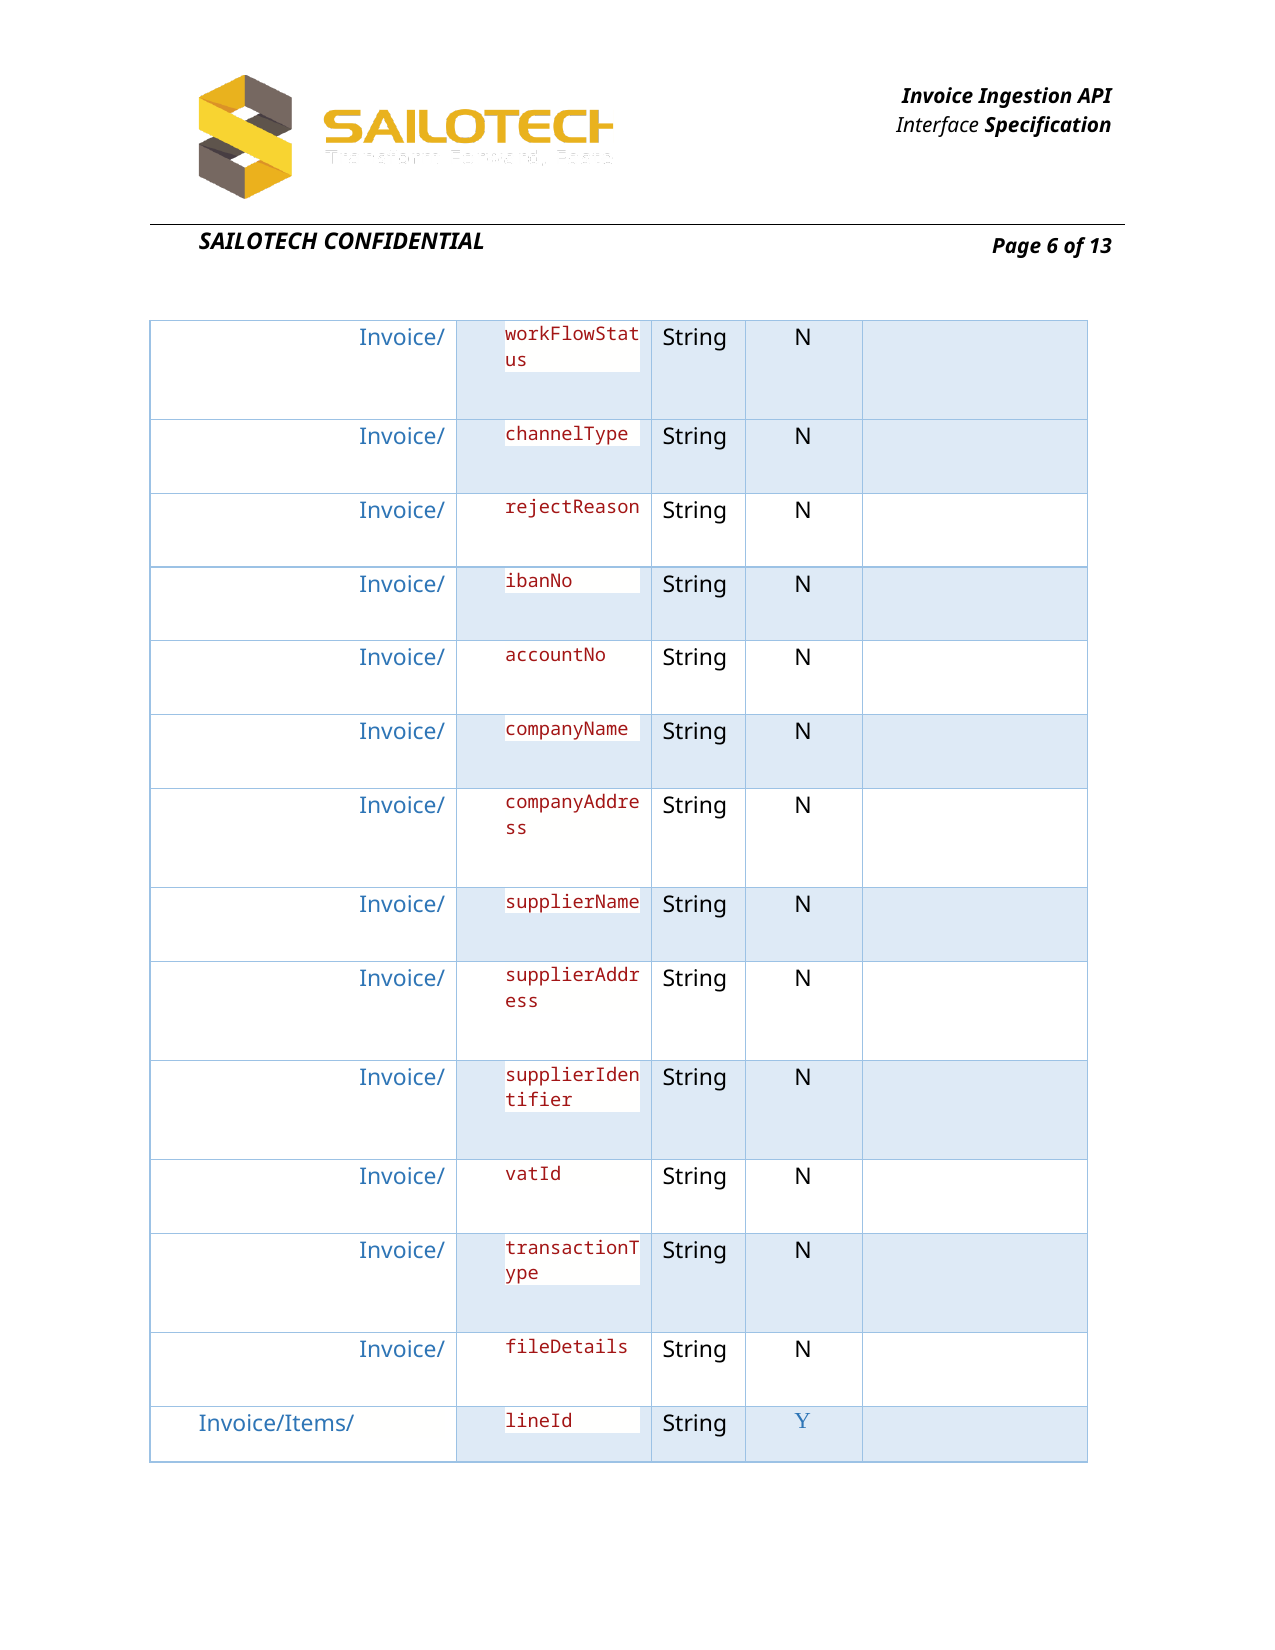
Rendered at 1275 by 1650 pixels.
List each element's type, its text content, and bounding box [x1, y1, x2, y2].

picture [198, 75, 614, 199]
table_cell N [746, 641, 862, 714]
table_cell [863, 1407, 1087, 1461]
table_cell [863, 715, 1087, 788]
table_cell Invoice/ [151, 1061, 456, 1159]
table_cell [863, 494, 1087, 566]
table_cell String [652, 789, 745, 887]
table_cell fileDetails [457, 1333, 651, 1406]
table_cell supplierIdentifier [457, 1061, 651, 1159]
table_cell companyAddress [457, 789, 651, 887]
table_cell Invoice/ [151, 641, 456, 714]
table_cell Invoice/ [151, 1160, 456, 1233]
table_cell [863, 568, 1087, 640]
table_cell supplierAddress [457, 962, 651, 1060]
table_cell N [746, 1061, 862, 1159]
table_cell lineId [457, 1407, 651, 1461]
table_cell channelType [457, 420, 651, 493]
table_cell N [746, 789, 862, 887]
table_cell Invoice/ [151, 888, 456, 961]
table_cell Invoice/ [151, 1234, 456, 1332]
table_cell supplierName [457, 888, 651, 961]
table_cell N [746, 1234, 862, 1332]
table_cell [863, 641, 1087, 714]
table_cell Invoice/ [151, 494, 456, 566]
table_cell rejectReason [457, 494, 651, 566]
table_cell String [652, 715, 745, 788]
table_cell String [652, 888, 745, 961]
table_cell String [652, 494, 745, 566]
table_cell N [746, 715, 862, 788]
table_cell Invoice/ [151, 420, 456, 493]
table_cell N [746, 888, 862, 961]
table_cell [863, 789, 1087, 887]
table_cell Invoice/ [151, 962, 456, 1060]
table_cell [863, 1234, 1087, 1332]
table_cell String [652, 1407, 745, 1461]
table_cell workFlowStatus [457, 321, 651, 419]
table_cell N [746, 1333, 862, 1406]
table_cell N [746, 962, 862, 1060]
table_cell String [652, 321, 745, 419]
table_cell transactionType [457, 1234, 651, 1332]
table_cell String [652, 641, 745, 714]
table_cell [863, 1333, 1087, 1406]
table_cell [863, 420, 1087, 493]
table_cell accountNo [457, 641, 651, 714]
table_cell N [746, 494, 862, 566]
table_cell String [652, 1160, 745, 1233]
table_cell Invoice/ [151, 715, 456, 788]
table_cell ibanNo [457, 568, 651, 640]
table_cell N [746, 321, 862, 419]
table_cell [863, 1061, 1087, 1159]
table_cell N [746, 568, 862, 640]
table_cell String [652, 568, 745, 640]
table_cell [863, 321, 1087, 419]
table_cell String [652, 962, 745, 1060]
table_cell Invoice/ [151, 568, 456, 640]
table_cell String [652, 420, 745, 493]
table_cell String [652, 1333, 745, 1406]
table_cell N [746, 1160, 862, 1233]
table_cell Invoice/ [151, 321, 456, 419]
table_cell Y [746, 1407, 862, 1461]
table_cell Invoice/Items/ [151, 1407, 456, 1461]
table_cell vatId [457, 1160, 651, 1233]
table_cell [863, 962, 1087, 1060]
table_cell Invoice/ [151, 789, 456, 887]
table_cell Invoice/ [151, 1333, 456, 1406]
table_cell String [652, 1234, 745, 1332]
table_cell [863, 1160, 1087, 1233]
table_cell companyName [457, 715, 651, 788]
table_cell [863, 888, 1087, 961]
table_cell String [652, 1061, 745, 1159]
table_cell N [746, 420, 862, 493]
